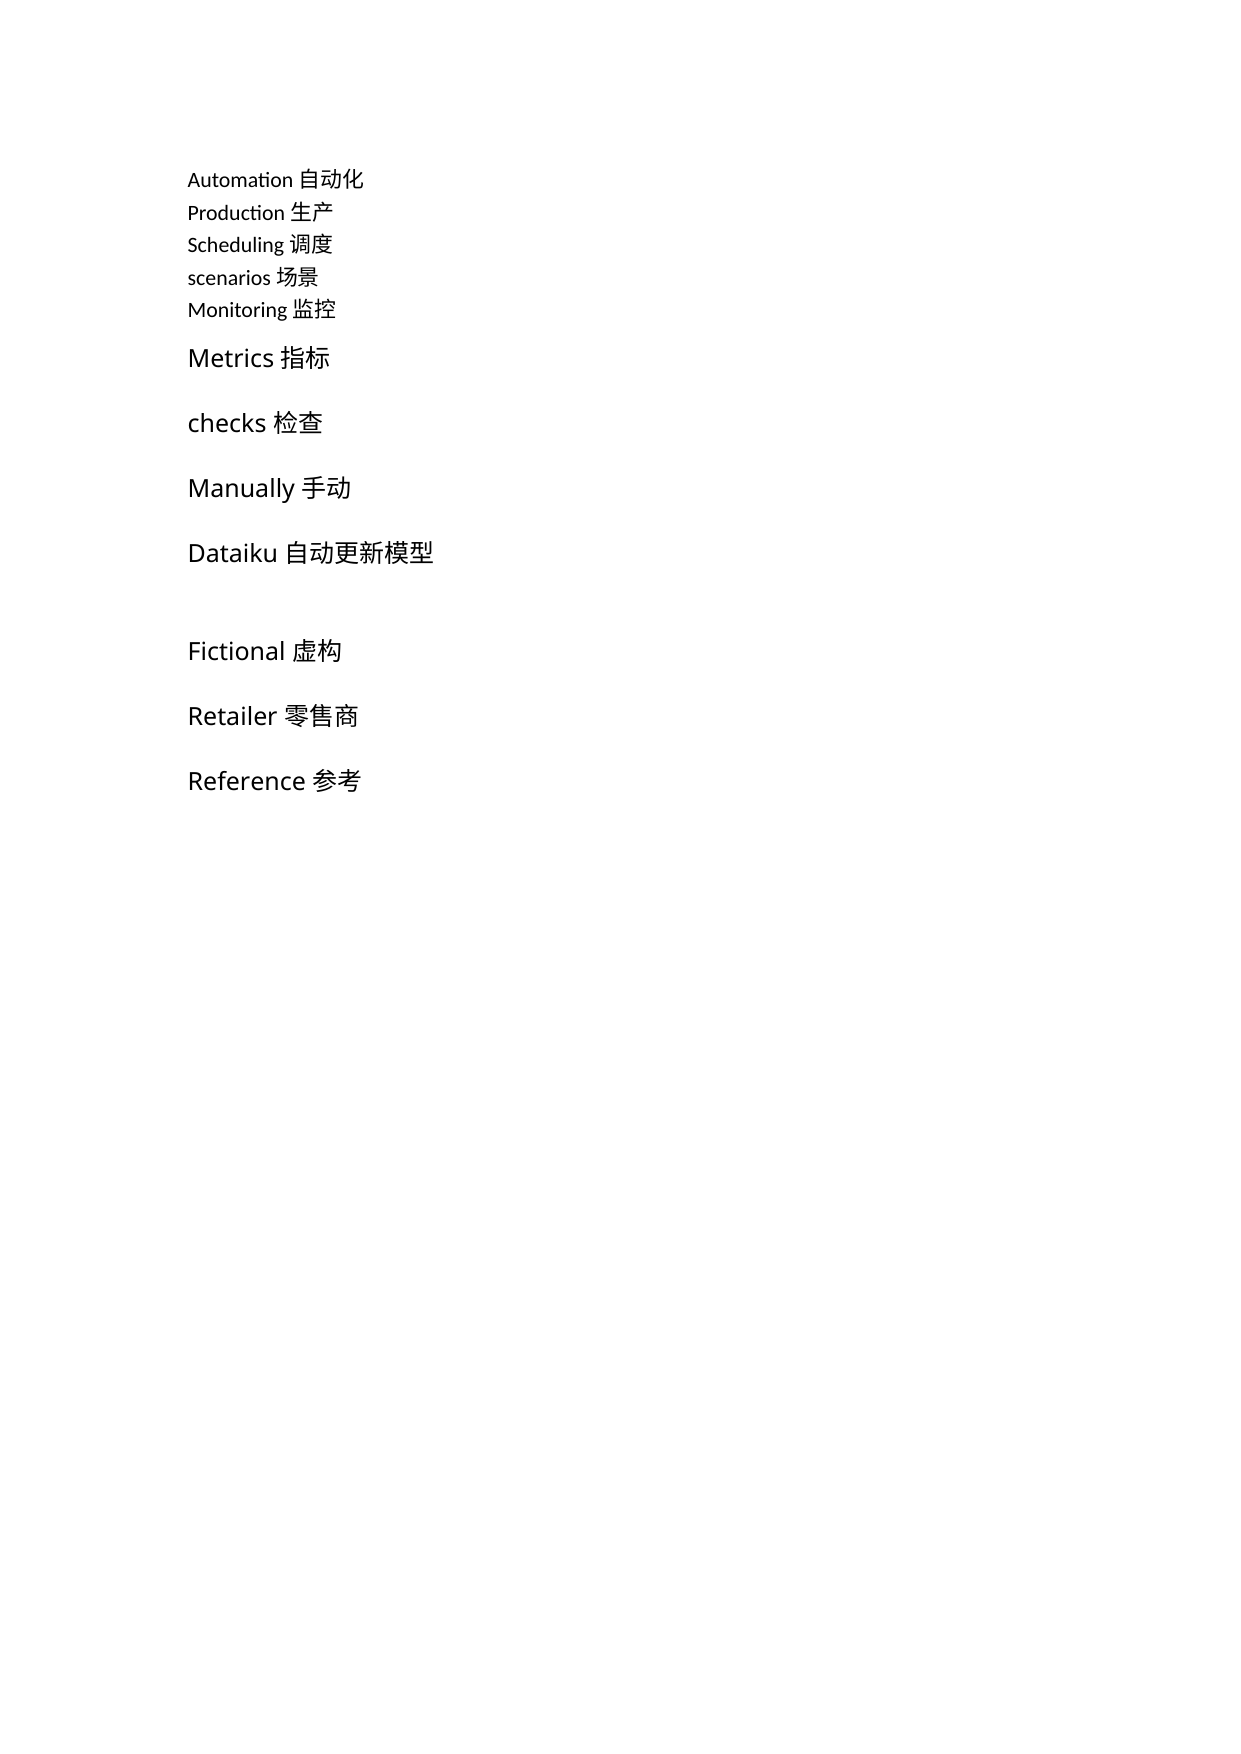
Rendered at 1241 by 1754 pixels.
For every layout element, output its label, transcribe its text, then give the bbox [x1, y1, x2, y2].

text Dataiku 自动更新模型 [187, 519, 1053, 584]
text Manually 手动 [187, 454, 1053, 519]
text Scheduling 调度 [187, 227, 1053, 259]
text Metrics 指标 [187, 324, 1053, 389]
text Retailer 零售商 [187, 682, 1053, 747]
text Reference 参考 [187, 747, 1053, 812]
text scenarios 场景 [187, 259, 1053, 292]
text Fictional 虚构 [187, 617, 1053, 682]
text checks 检查 [187, 389, 1053, 454]
text Production 生产 [187, 194, 1053, 227]
text Monitoring 监控 [187, 292, 1053, 324]
text Automation 自动化 [187, 162, 1053, 194]
